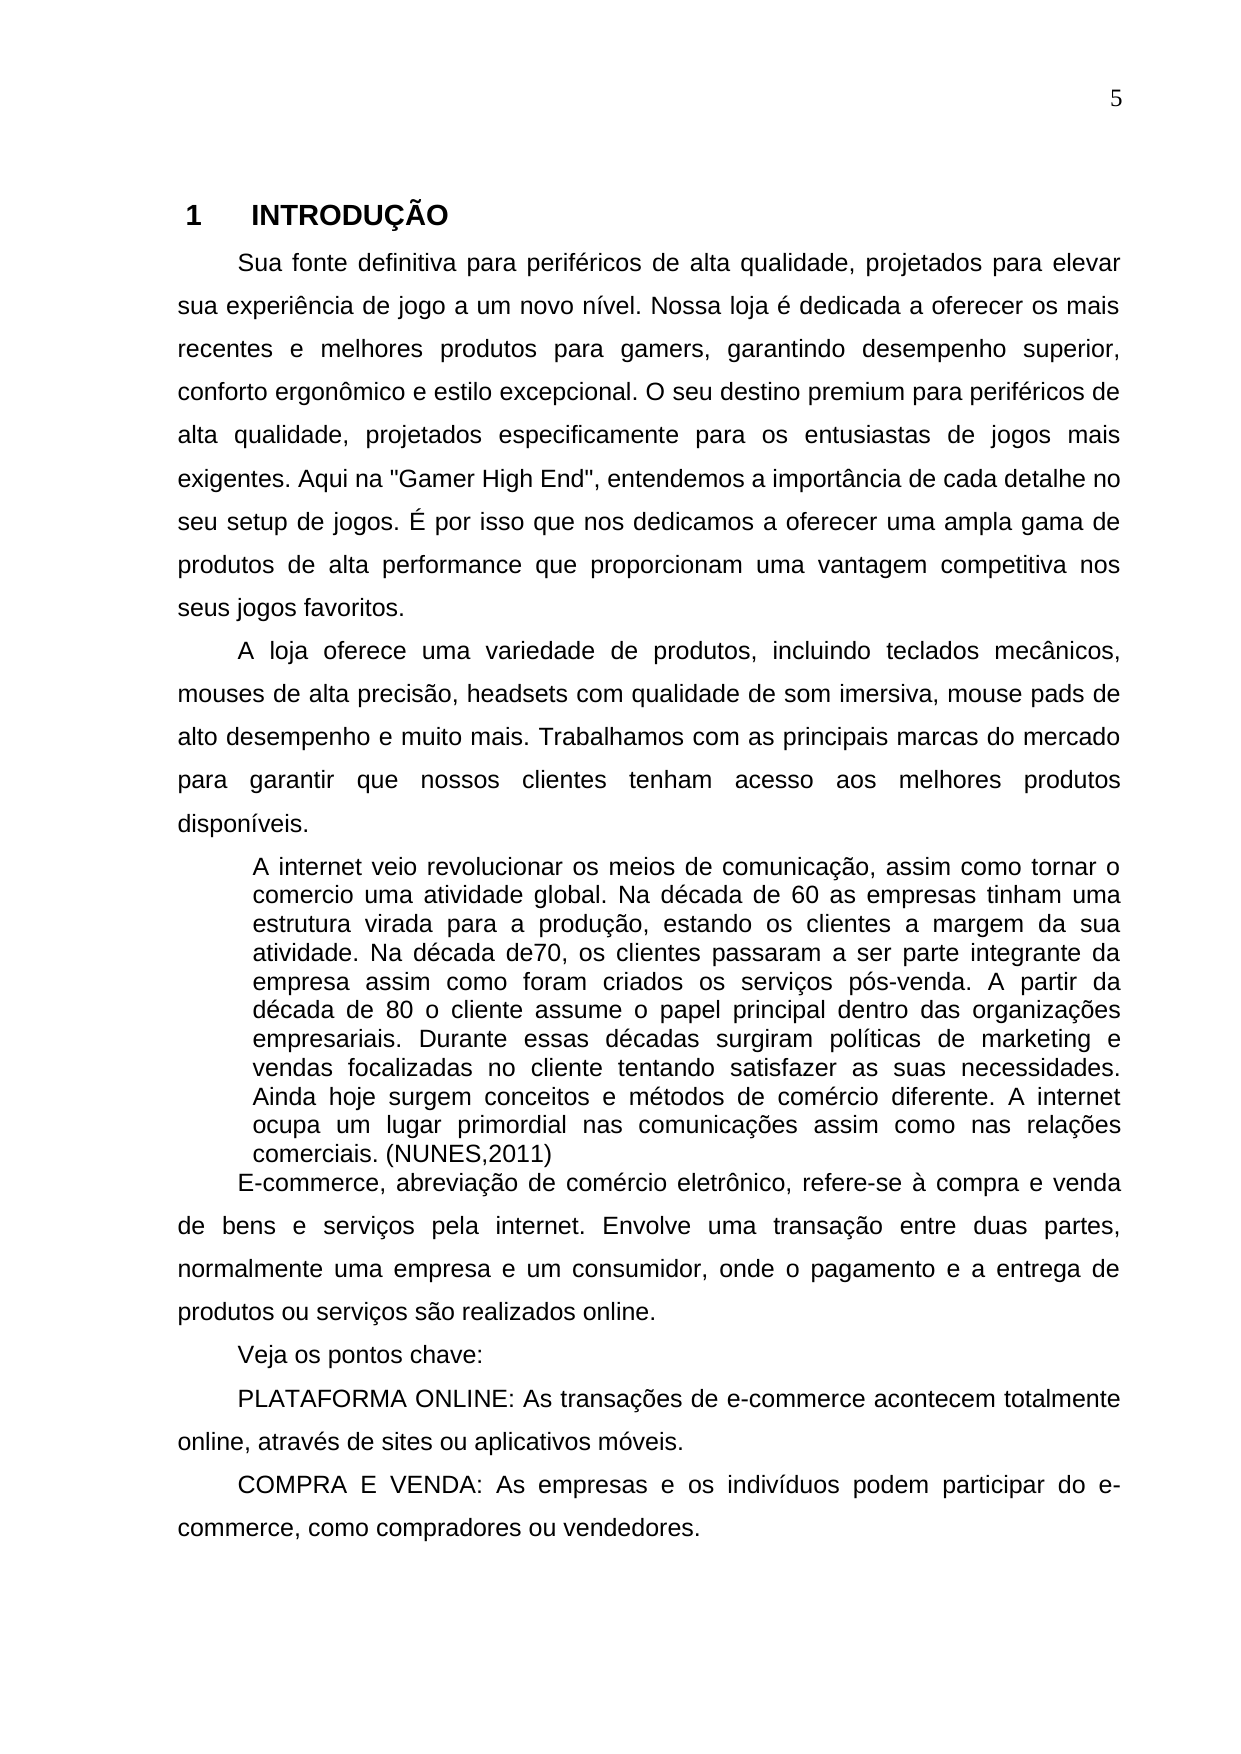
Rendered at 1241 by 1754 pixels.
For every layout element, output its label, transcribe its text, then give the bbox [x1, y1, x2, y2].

subtitle INTRODUÇÃO [177, 198, 1122, 231]
text E-commerce, abreviação de comércio eletrônico, refere-se à compra e venda de bens e serviços pela internet. Envolve uma transação entre duas partes, normalmente uma empresa e um consumidor, onde o pagamento e a entrega de produtos ou serviços são realizados online. [177, 1168, 1122, 1326]
text A loja oferece uma variedade de produtos, incluindo teclados mecânicos, mouses de alta precisão, headsets com qualidade de som imersiva, mouse pads de alto desempenho e muito mais. Trabalhamos com as principais marcas do mercado para garantir que nossos clientes tenham acesso aos melhores produtos disponíveis. [177, 636, 1122, 837]
text PLATAFORMA ONLINE: As transações de e-commerce acontecem totalmente online, através de sites ou aplicativos móveis. [177, 1383, 1122, 1455]
text A internet veio revolucionar os meios de comunicação, assim como tornar o comercio uma atividade global. Na década de 60 as empresas tinham uma estrutura virada para a produção, estando os clientes a margem da sua atividade. Na década de70, os clientes passaram a ser parte integrante da empresa assim como foram criados os serviços pós-venda. A partir da década de 80 o cliente assume o papel principal dentro das organizações empresariais. Durante essas décadas surgiram políticas de marketing e vendas focalizadas no cliente tentando satisfazer as suas necessidades. Ainda hoje surgem conceitos e métodos de comércio diferente. A internet ocupa um lugar primordial nas comunicações assim como nas relações comerciais. (NUNES,2011) [252, 852, 1122, 1168]
text Sua fonte definitiva para periféricos de alta qualidade, projetados para elevar sua experiência de jogo a um novo nível. Nossa loja é dedicada a oferecer os mais recentes e melhores produtos para gamers, garantindo desempenho superior, conforto ergonômico e estilo excepcional. O seu destino premium para periféricos de alta qualidade, projetados especificamente para os entusiastas de jogos mais exigentes. Aqui na "Gamer High End", entendemos a importância de cada detalhe no seu setup de jogos. É por isso que nos dedicamos a oferecer uma ampla gama de produtos de alta performance que proporcionam uma vantagem competitiva nos seus jogos favoritos. [177, 248, 1122, 622]
text Veja os pontos chave: [177, 1340, 1122, 1369]
text COMPRA E VENDA: As empresas e os indivíduos podem participar do e-commerce, como compradores ou vendedores. [177, 1470, 1122, 1542]
